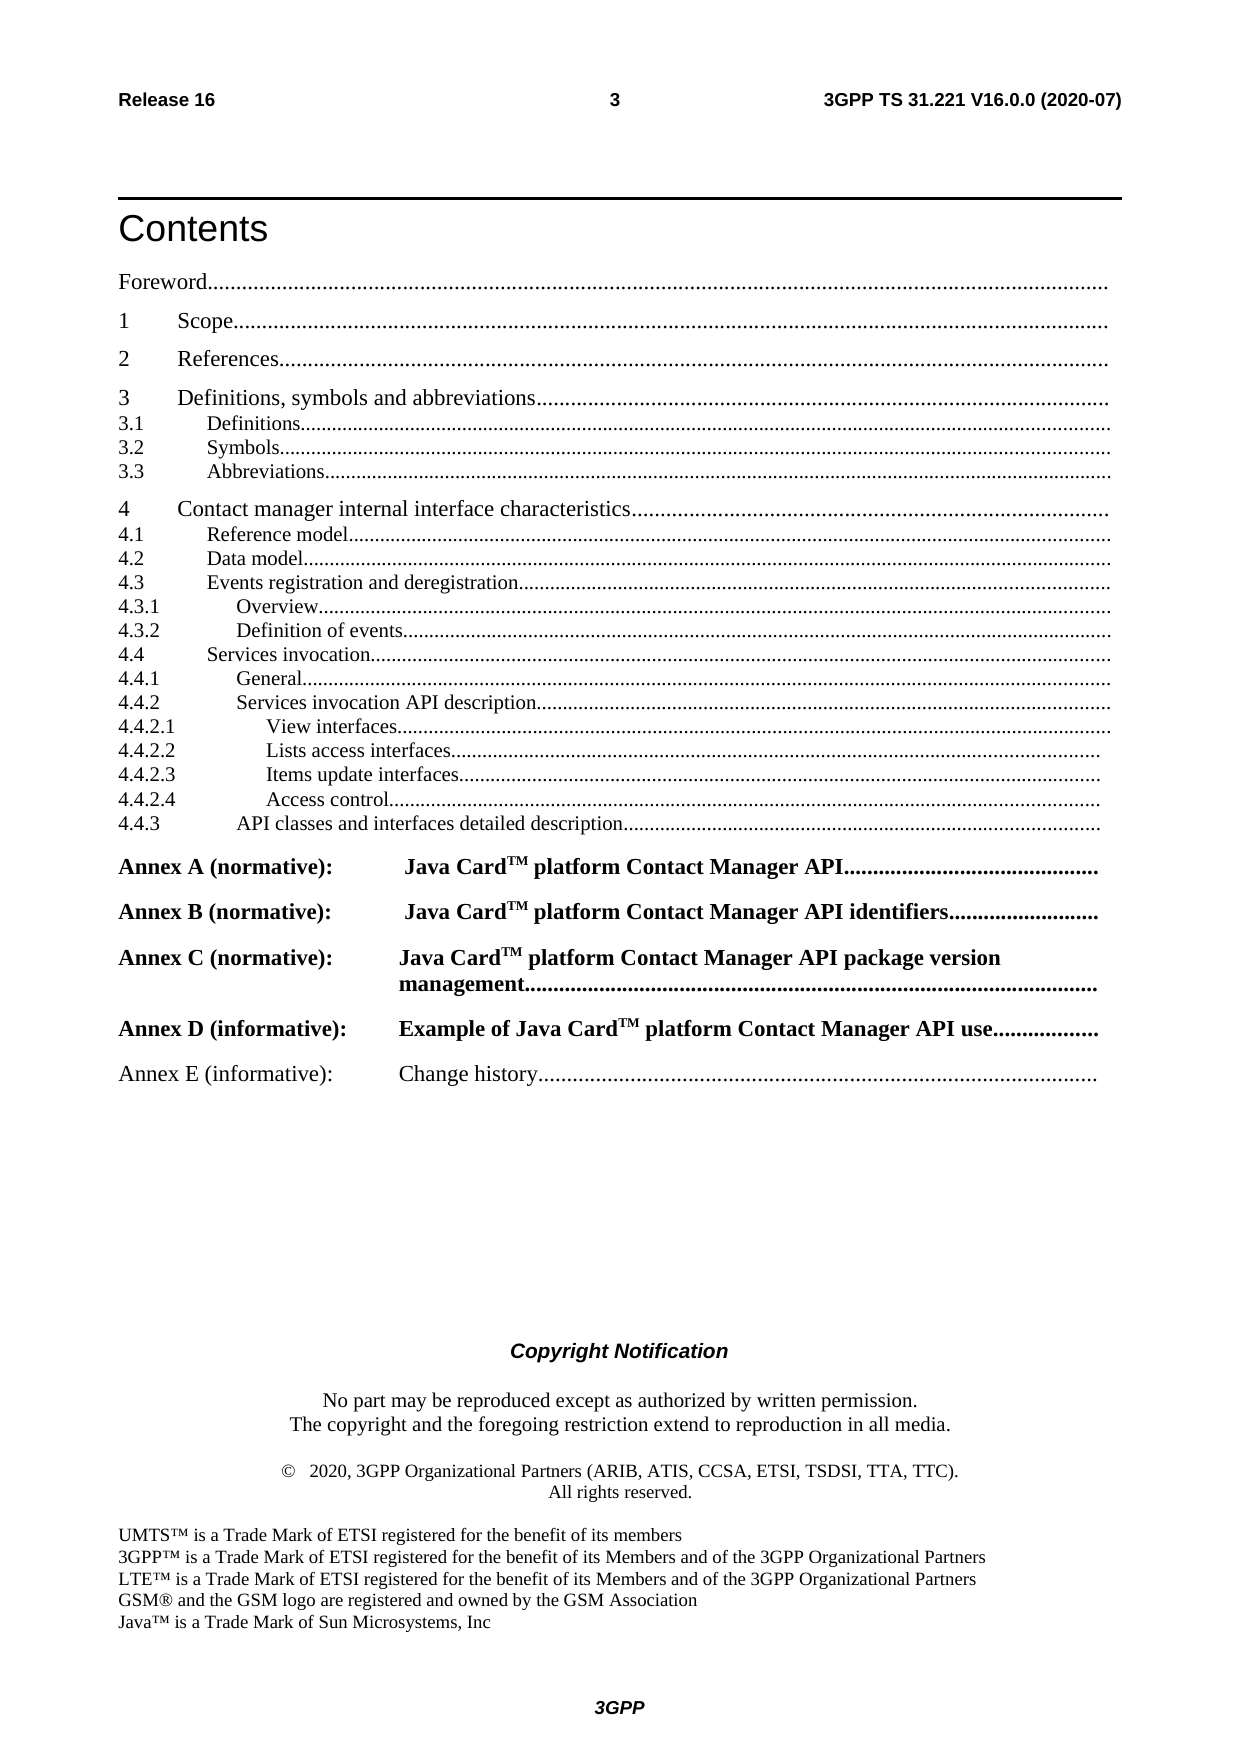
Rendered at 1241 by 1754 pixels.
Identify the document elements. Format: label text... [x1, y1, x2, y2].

text Contents [118, 200, 1122, 249]
